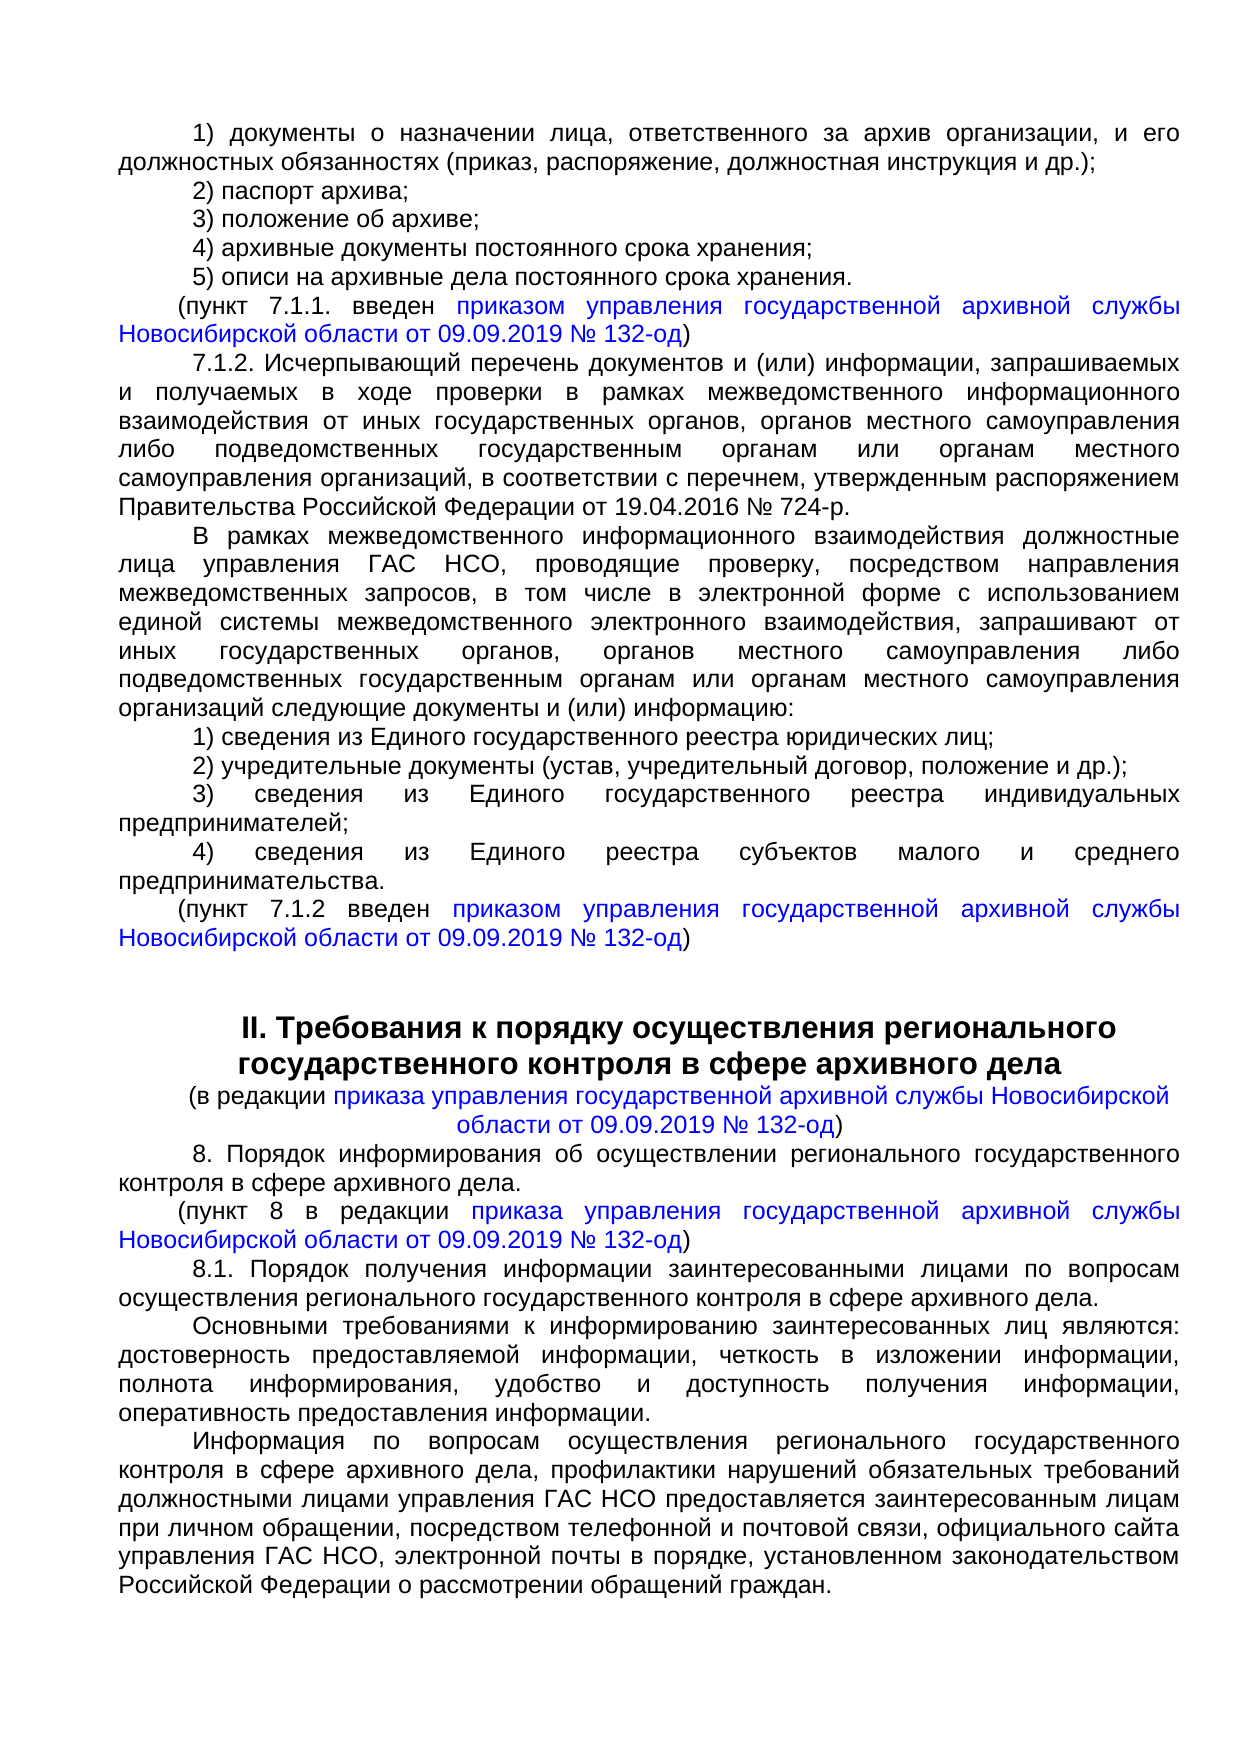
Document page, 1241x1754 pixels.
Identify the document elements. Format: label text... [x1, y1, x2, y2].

text 4) сведения из Единого реестра субъектов малого и среднего предпринимательства. [118, 837, 1181, 894]
text 5) описи на архивные дела постоянного срока хранения. [118, 262, 1181, 291]
text Информация по вопросам осуществления регионального государственного контроля в сфере архивного дела, профилактики нарушений обязательных требований должностными лицами управления ГАС НСО предоставляется заинтересованным лицам при личном обращении, посредством телефонной и почтовой связи, официального сайта управления ГАС НСО, электронной почты в порядке, установленном законодательством Российской Федерации о рассмотрении обращений граждан. [118, 1426, 1181, 1599]
text 2) паспорт архива; [118, 176, 1181, 204]
text (пункт 7.1.1. введен приказом управления государственной архивной службы Новосибирской области от 09.09.2019 № 132-од) [118, 291, 1181, 348]
text II. Требования к порядку осуществления регионального государственного контроля в сфере архивного дела [118, 1009, 1181, 1081]
text 8.1. Порядок получения информации заинтересованными лицами по вопросам осуществления регионального государственного контроля в сфере архивного дела. [118, 1254, 1181, 1311]
text 1) сведения из Единого государственного реестра юридических лиц; [118, 722, 1181, 751]
text 2) учредительные документы (устав, учредительный договор, положение и др.); [118, 751, 1181, 779]
text 7.1.2. Исчерпывающий перечень документов и (или) информации, запрашиваемых и получаемых в ходе проверки в рамках межведомственного информационного взаимодействия от иных государственных органов, органов местного самоуправления либо подведомственных государственным органам или органам местного самоуправления организаций, в соответствии с перечнем, утвержденным распоряжением Правительства Российской Федерации от 19.04.2016 № 724-р. [118, 348, 1181, 521]
text В рамках межведомственного информационного взаимодействия должностные лица управления ГАС НСО, проводящие проверку, посредством направления межведомственных запросов, в том числе в электронной форме с использованием единой системы межведомственного электронного взаимодействия, запрашивают от иных государственных органов, органов местного самоуправления либо подведомственных государственным органам или органам местного самоуправления организаций следующие документы и (или) информацию: [118, 521, 1181, 722]
text (в редакции приказа управления государственной архивной службы Новосибирской области от 09.09.2019 № 132-од) [118, 1081, 1181, 1139]
text (пункт 8 в редакции приказа управления государственной архивной службы Новосибирской области от 09.09.2019 № 132-од) [118, 1196, 1181, 1254]
text (пункт 7.1.2 введен приказом управления государственной архивной службы Новосибирской области от 09.09.2019 № 132-од) [118, 894, 1181, 952]
text 4) архивные документы постоянного срока хранения; [118, 233, 1181, 262]
text 1) документы о назначении лица, ответственного за архив организации, и его должностных обязанностях (приказ, распоряжение, должностная инструкция и др.); [118, 118, 1181, 176]
text 3) сведения из Единого государственного реестра индивидуальных предпринимателей; [118, 779, 1181, 837]
text 3) положение об архиве; [118, 204, 1181, 233]
text Основными требованиями к информированию заинтересованных лиц являются: достоверность предоставляемой информации, четкость в изложении информации, полнота информирования, удобство и доступность получения информации, оперативность предоставления информации. [118, 1311, 1181, 1426]
text 8. Порядок информирования об осуществлении регионального государственного контроля в сфере архивного дела. [118, 1139, 1181, 1196]
